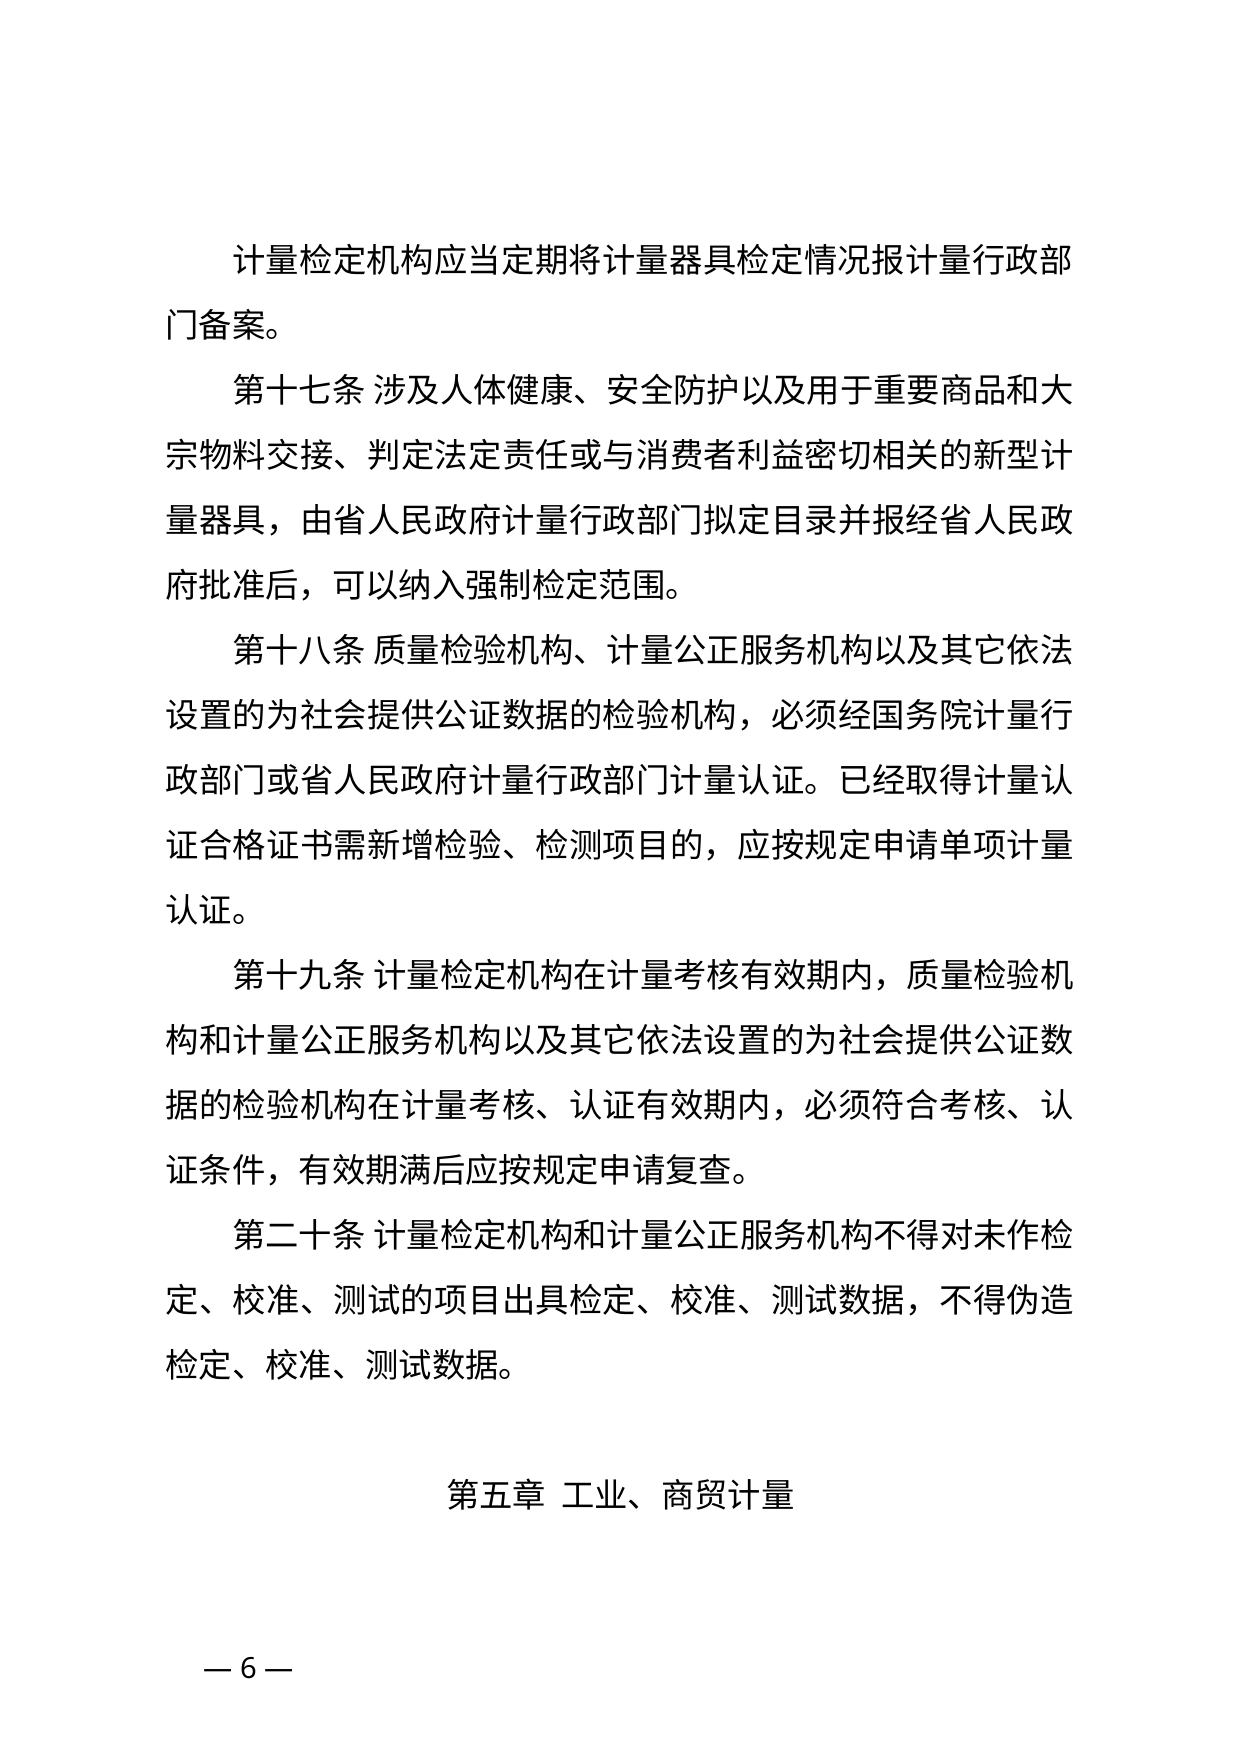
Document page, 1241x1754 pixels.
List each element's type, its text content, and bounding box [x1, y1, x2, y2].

text 计量检定机构应当定期将计量器具检定情况报计量行政部门备案。 [165, 226, 1075, 356]
text 第十九条 计量检定机构在计量考核有效期内，质量检验机构和计量公正服务机构以及其它依法设置的为社会提供公证数据的检验机构在计量考核、认证有效期内，必须符合考核、认证条件，有效期满后应按规定申请复查。 [165, 941, 1075, 1201]
text 第十八条 质量检验机构、计量公正服务机构以及其它依法设置的为社会提供公证数据的检验机构，必须经国务院计量行政部门或省人民政府计量行政部门计量认证。已经取得计量认证合格证书需新增检验、检测项目的，应按规定申请单项计量认证。 [165, 616, 1075, 941]
text 第五章 工业、商贸计量 [165, 1461, 1075, 1526]
text 第二十条 计量检定机构和计量公正服务机构不得对未作检定、校准、测试的项目出具检定、校准、测试数据，不得伪造检定、校准、测试数据。 [165, 1201, 1075, 1396]
text 第十七条 涉及人体健康、安全防护以及用于重要商品和大宗物料交接、判定法定责任或与消费者利益密切相关的新型计量器具，由省人民政府计量行政部门拟定目录并报经省人民政府批准后，可以纳入强制检定范围。 [165, 356, 1075, 616]
